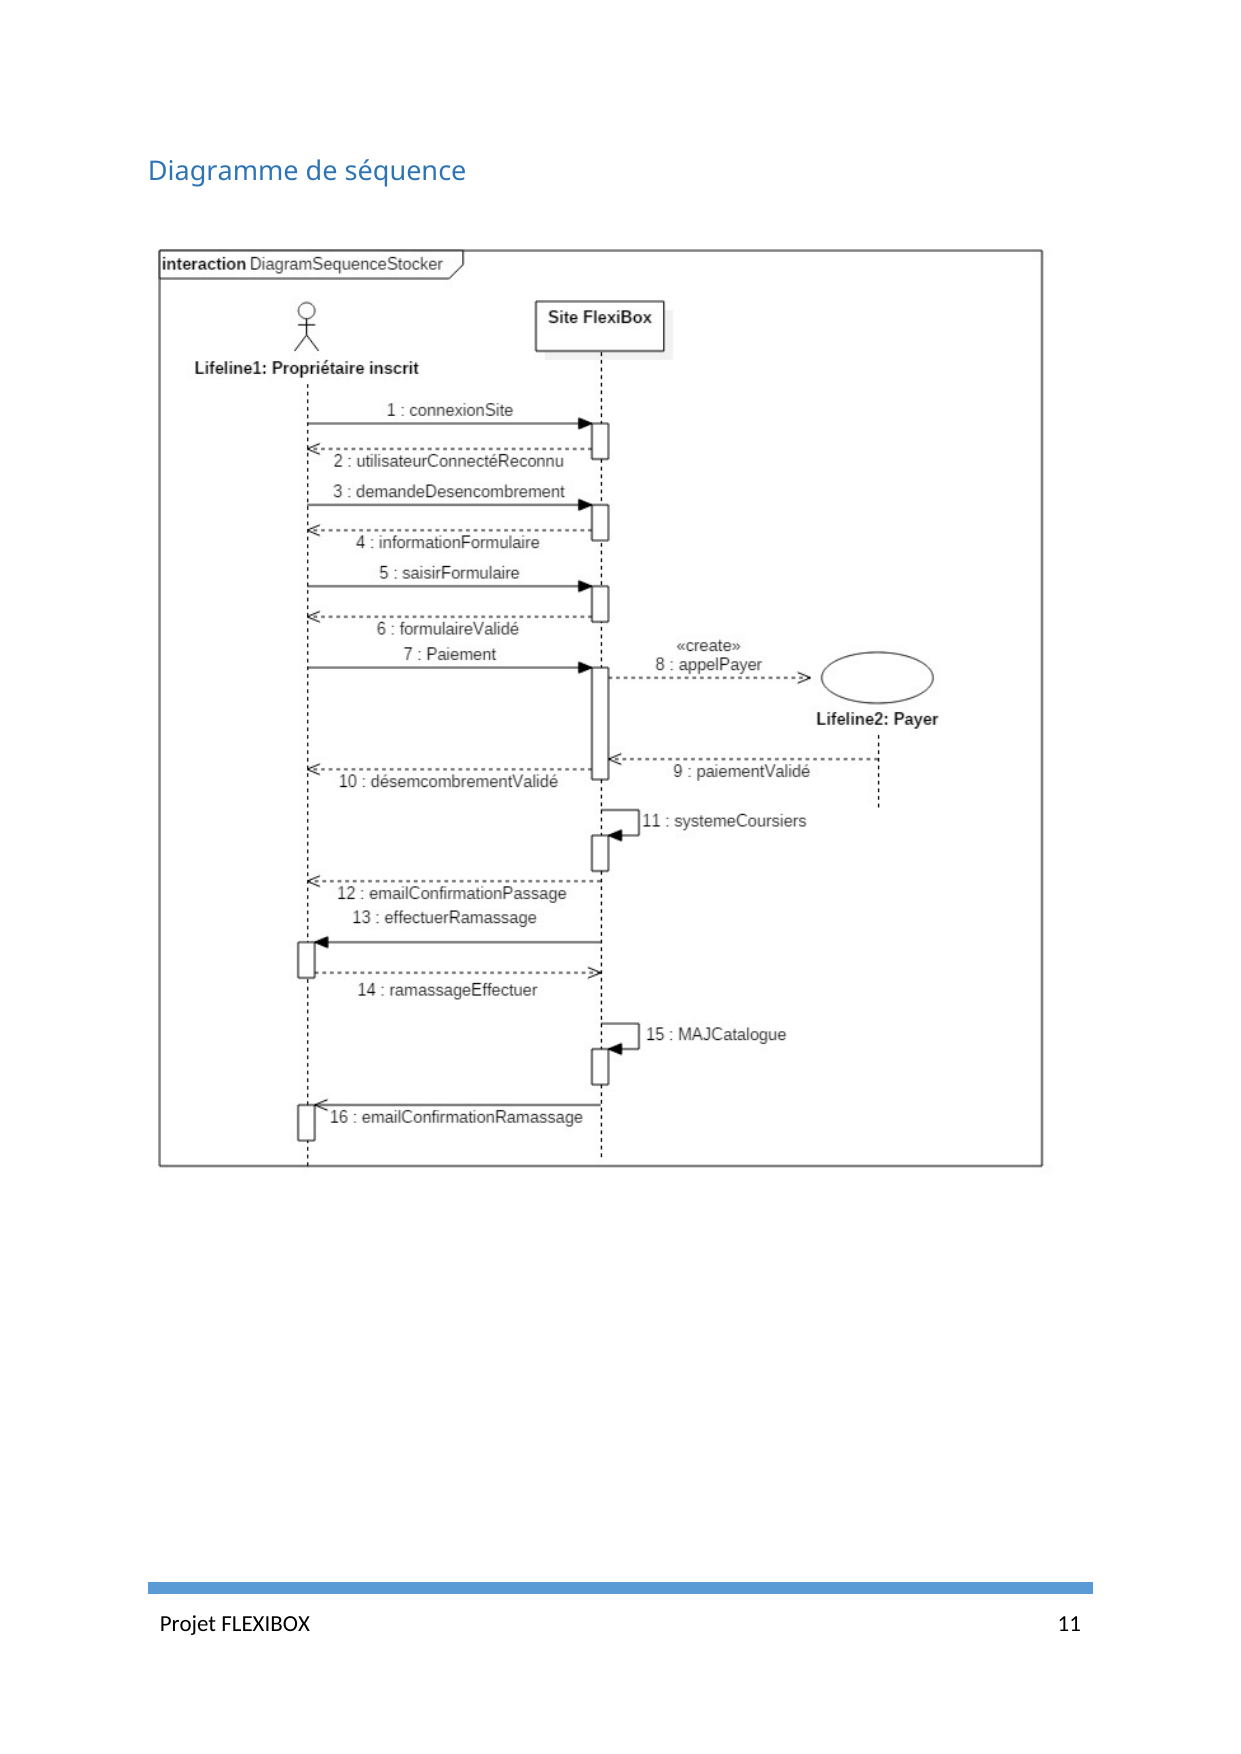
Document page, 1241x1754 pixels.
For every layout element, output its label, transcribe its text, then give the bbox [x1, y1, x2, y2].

subtitle Diagramme de séquence [148, 152, 1093, 189]
picture [147, 238, 1093, 1217]
